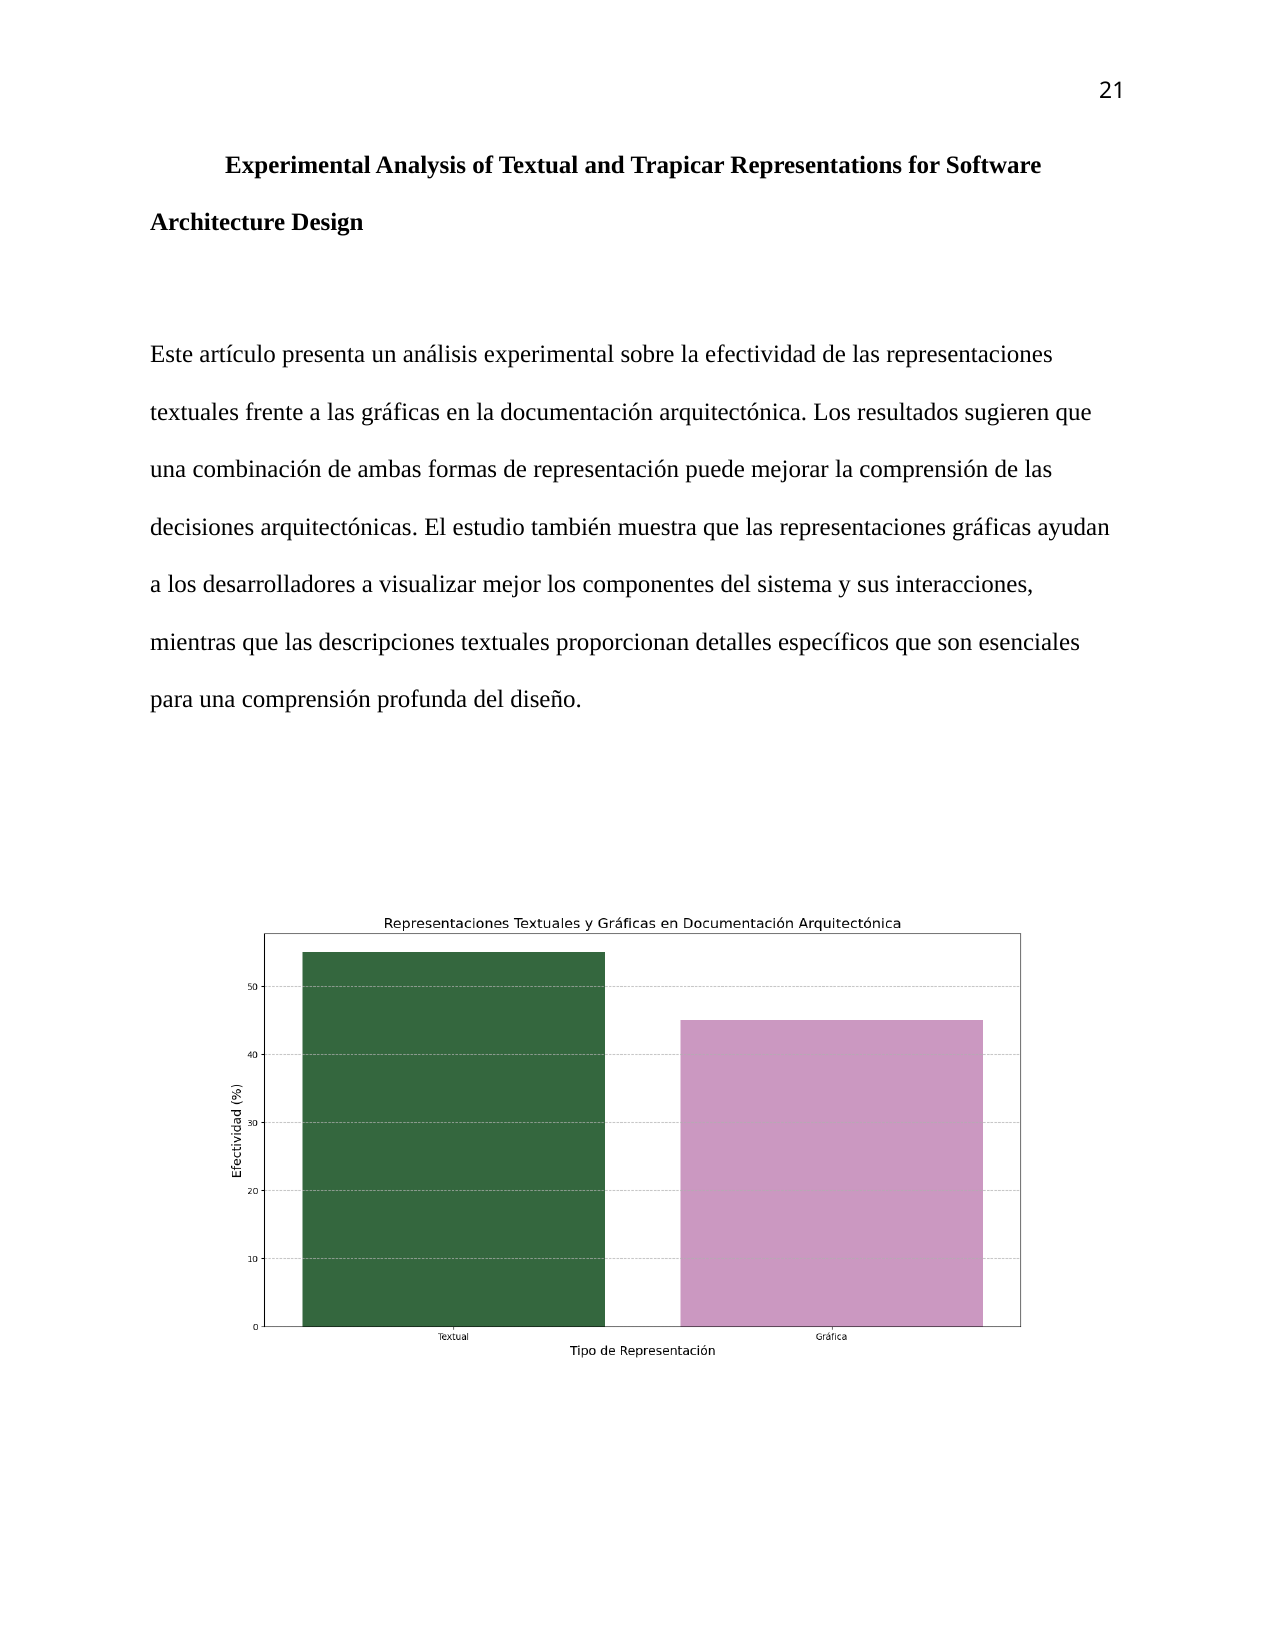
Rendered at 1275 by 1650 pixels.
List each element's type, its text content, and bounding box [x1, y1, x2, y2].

text Este artículo presenta un análisis experimental sobre la efectividad de las representaciones textuales frente a las gráficas en la documentación arquitectónica. Los resultados sugieren que una combinación de ambas formas de representación puede mejorar la comprensión de las decisiones arquitectónicas. El estudio también muestra que las representaciones gráficas ayudan a los desarrolladores a visualizar mejor los componentes del sistema y sus interacciones, mientras que las descripciones textuales proporcionan detalles específicos que son esenciales para una comprensión profunda del diseño. [150, 282, 1125, 713]
text Experimental Analysis of Textual and Trapicar Representations for Software Architecture Design [150, 150, 1125, 236]
picture [142, 872, 1114, 1379]
